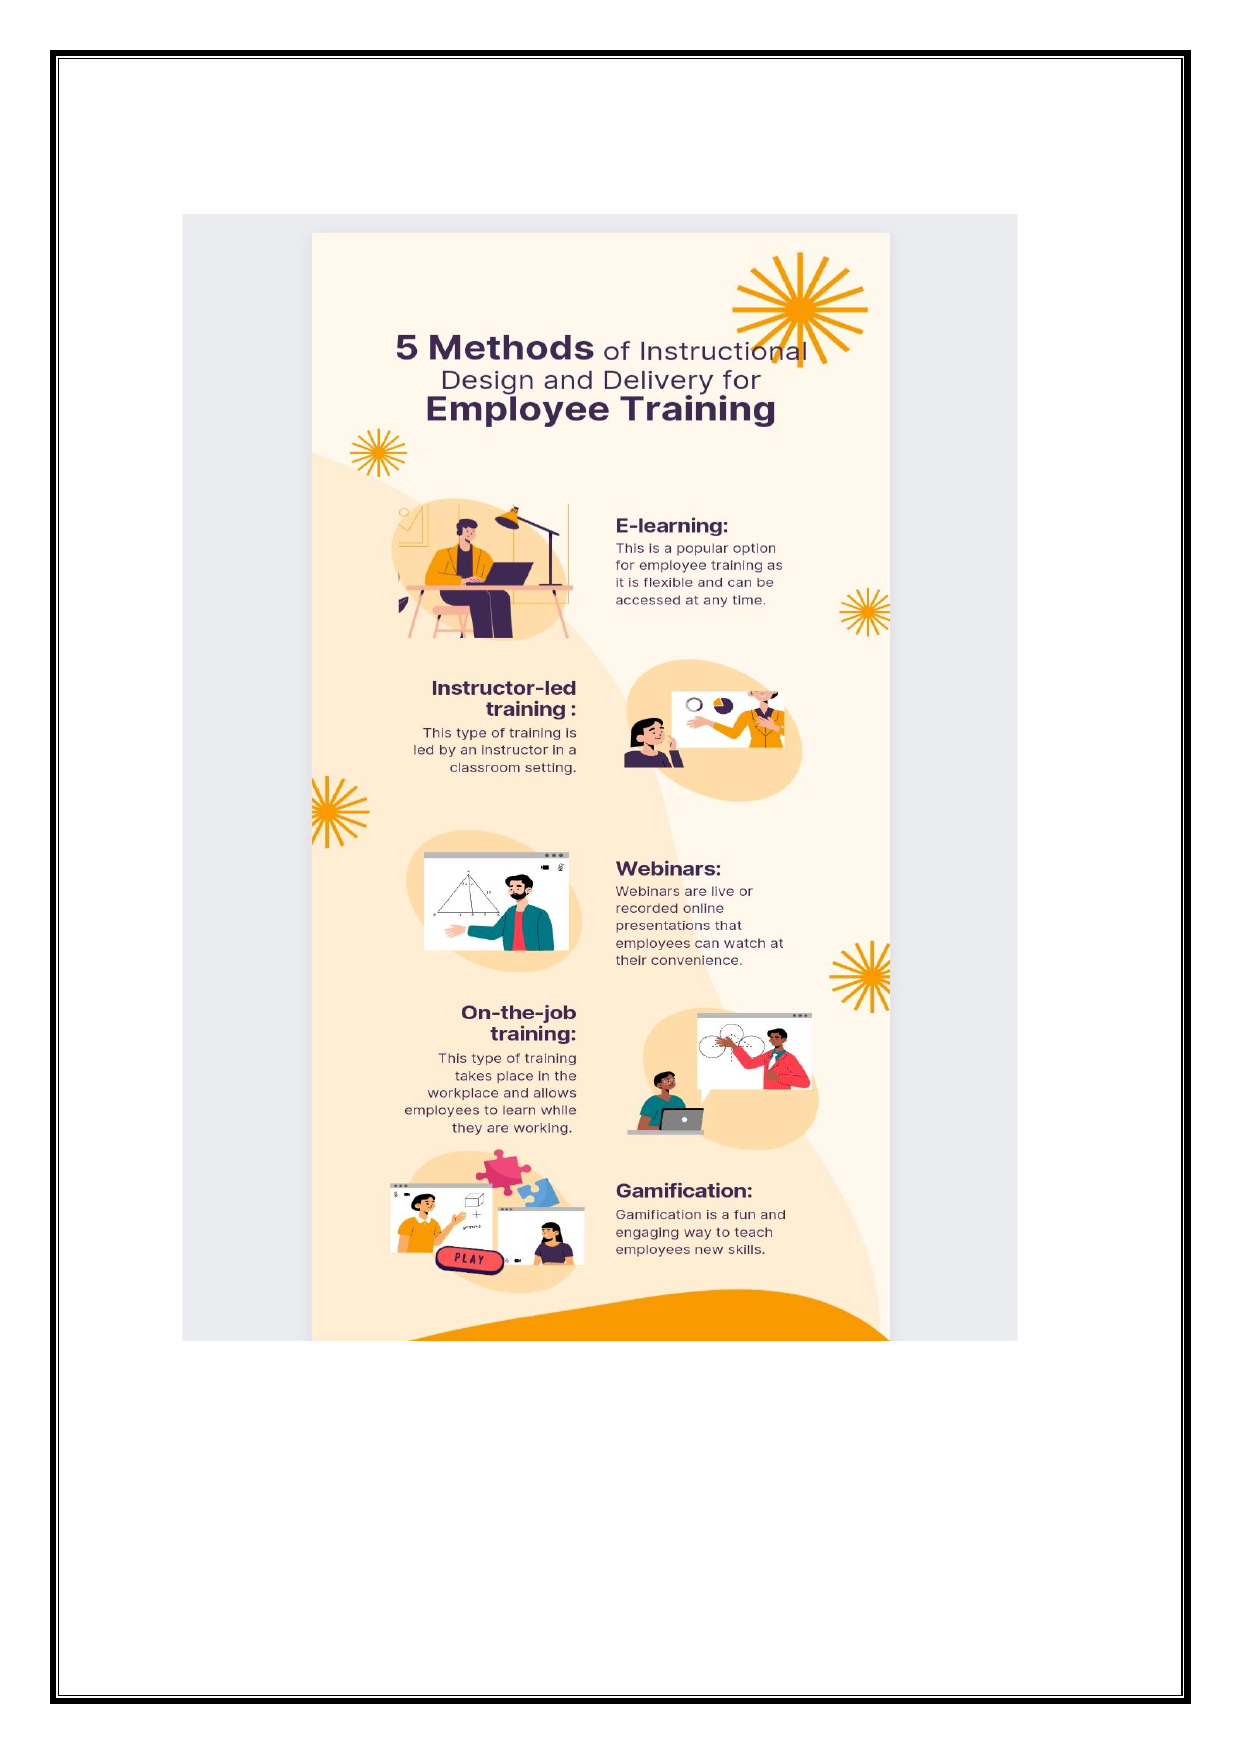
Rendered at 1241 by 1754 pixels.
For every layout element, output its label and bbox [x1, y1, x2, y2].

picture [182, 214, 1018, 1341]
